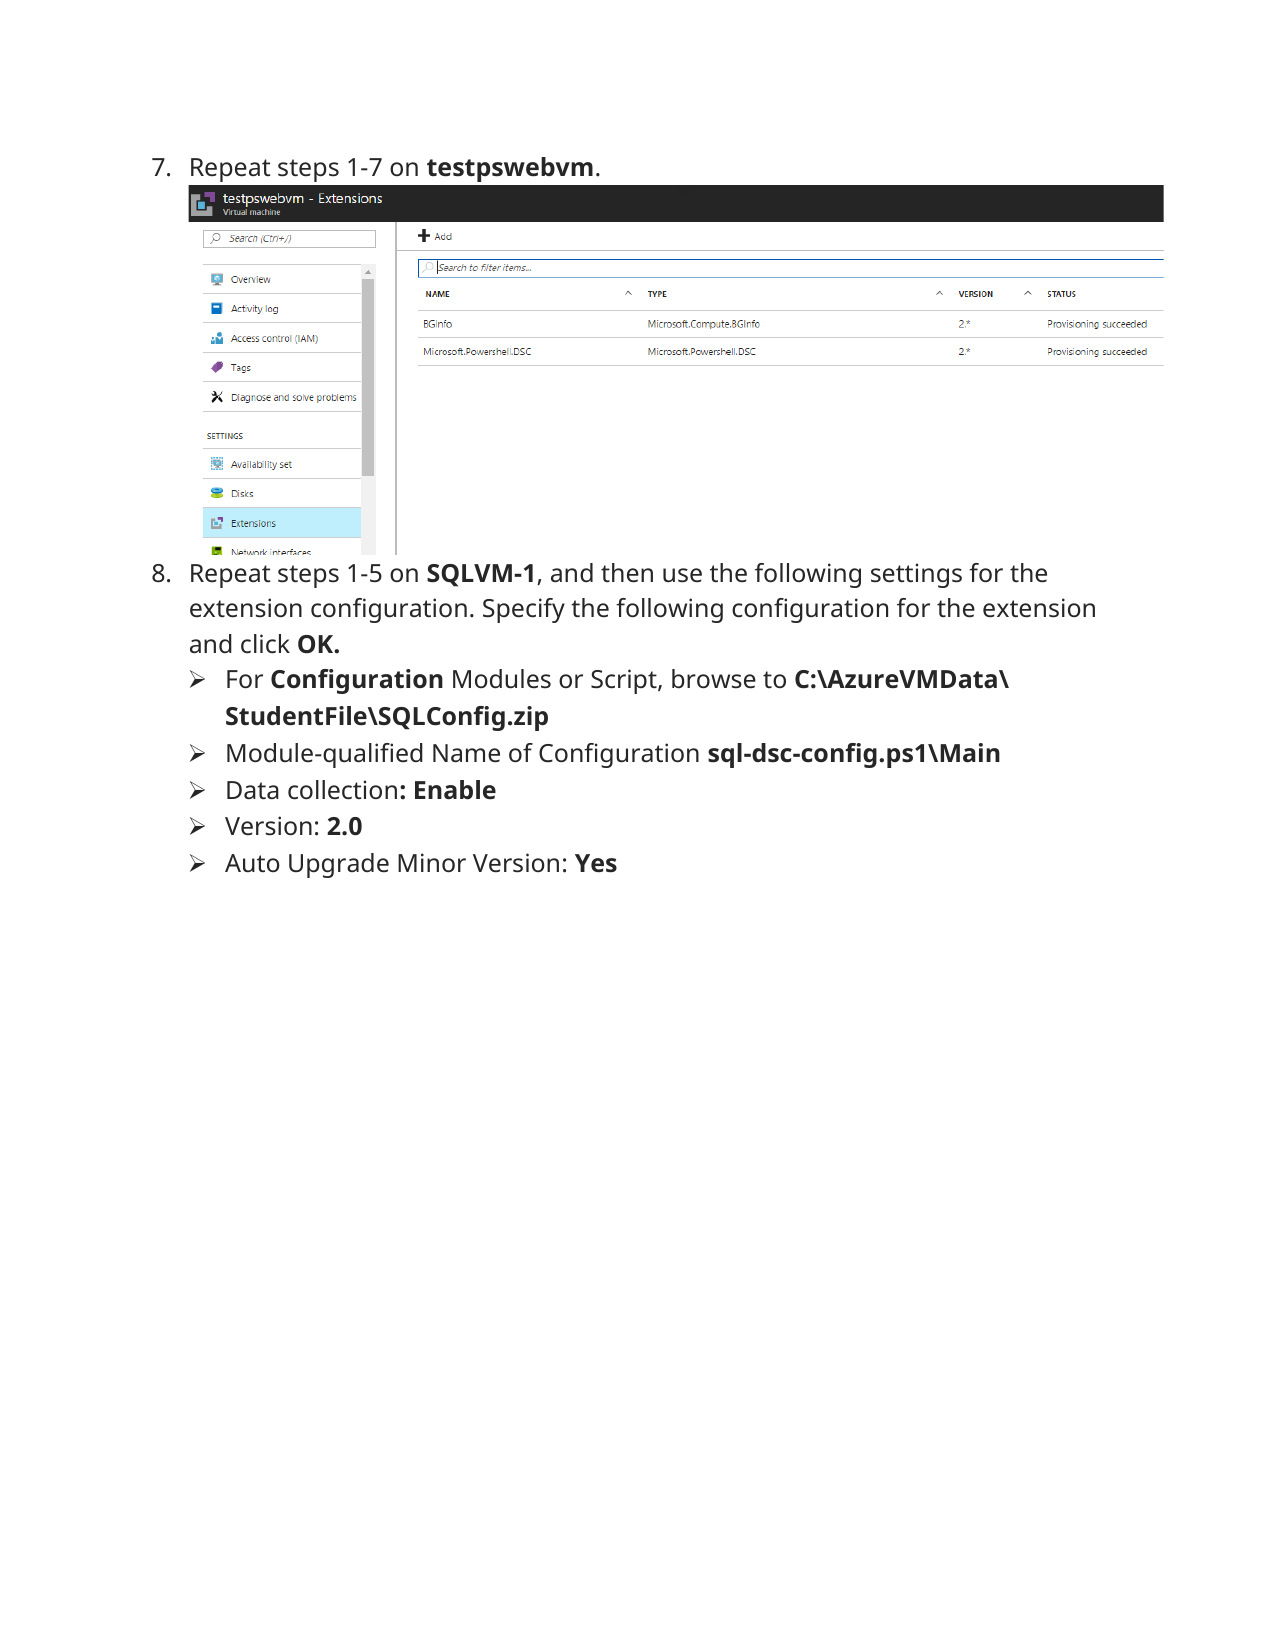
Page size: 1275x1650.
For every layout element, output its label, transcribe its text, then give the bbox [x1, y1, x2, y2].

list Repeat steps 1-7 on testpswebvm. [151, 150, 1125, 184]
list Repeat steps 1-5 on SQLVM-1, and then use the following settings for the extension configuration. Specify the following configuration for the extension and click OK. [151, 556, 1125, 661]
list For Configuration Modules or Script, browse to C:\AzureVMData\StudentFile\SQLConfig.zip [187, 662, 1125, 733]
list Data collection: Enable [187, 772, 1125, 806]
list Version: 2.0 [187, 809, 1125, 843]
picture [188, 185, 1164, 555]
list Module-qualified Name of Configuration sql-dsc-config.ps1\Main [187, 736, 1125, 769]
list Auto Upgrade Minor Version: Yes [187, 846, 1125, 880]
